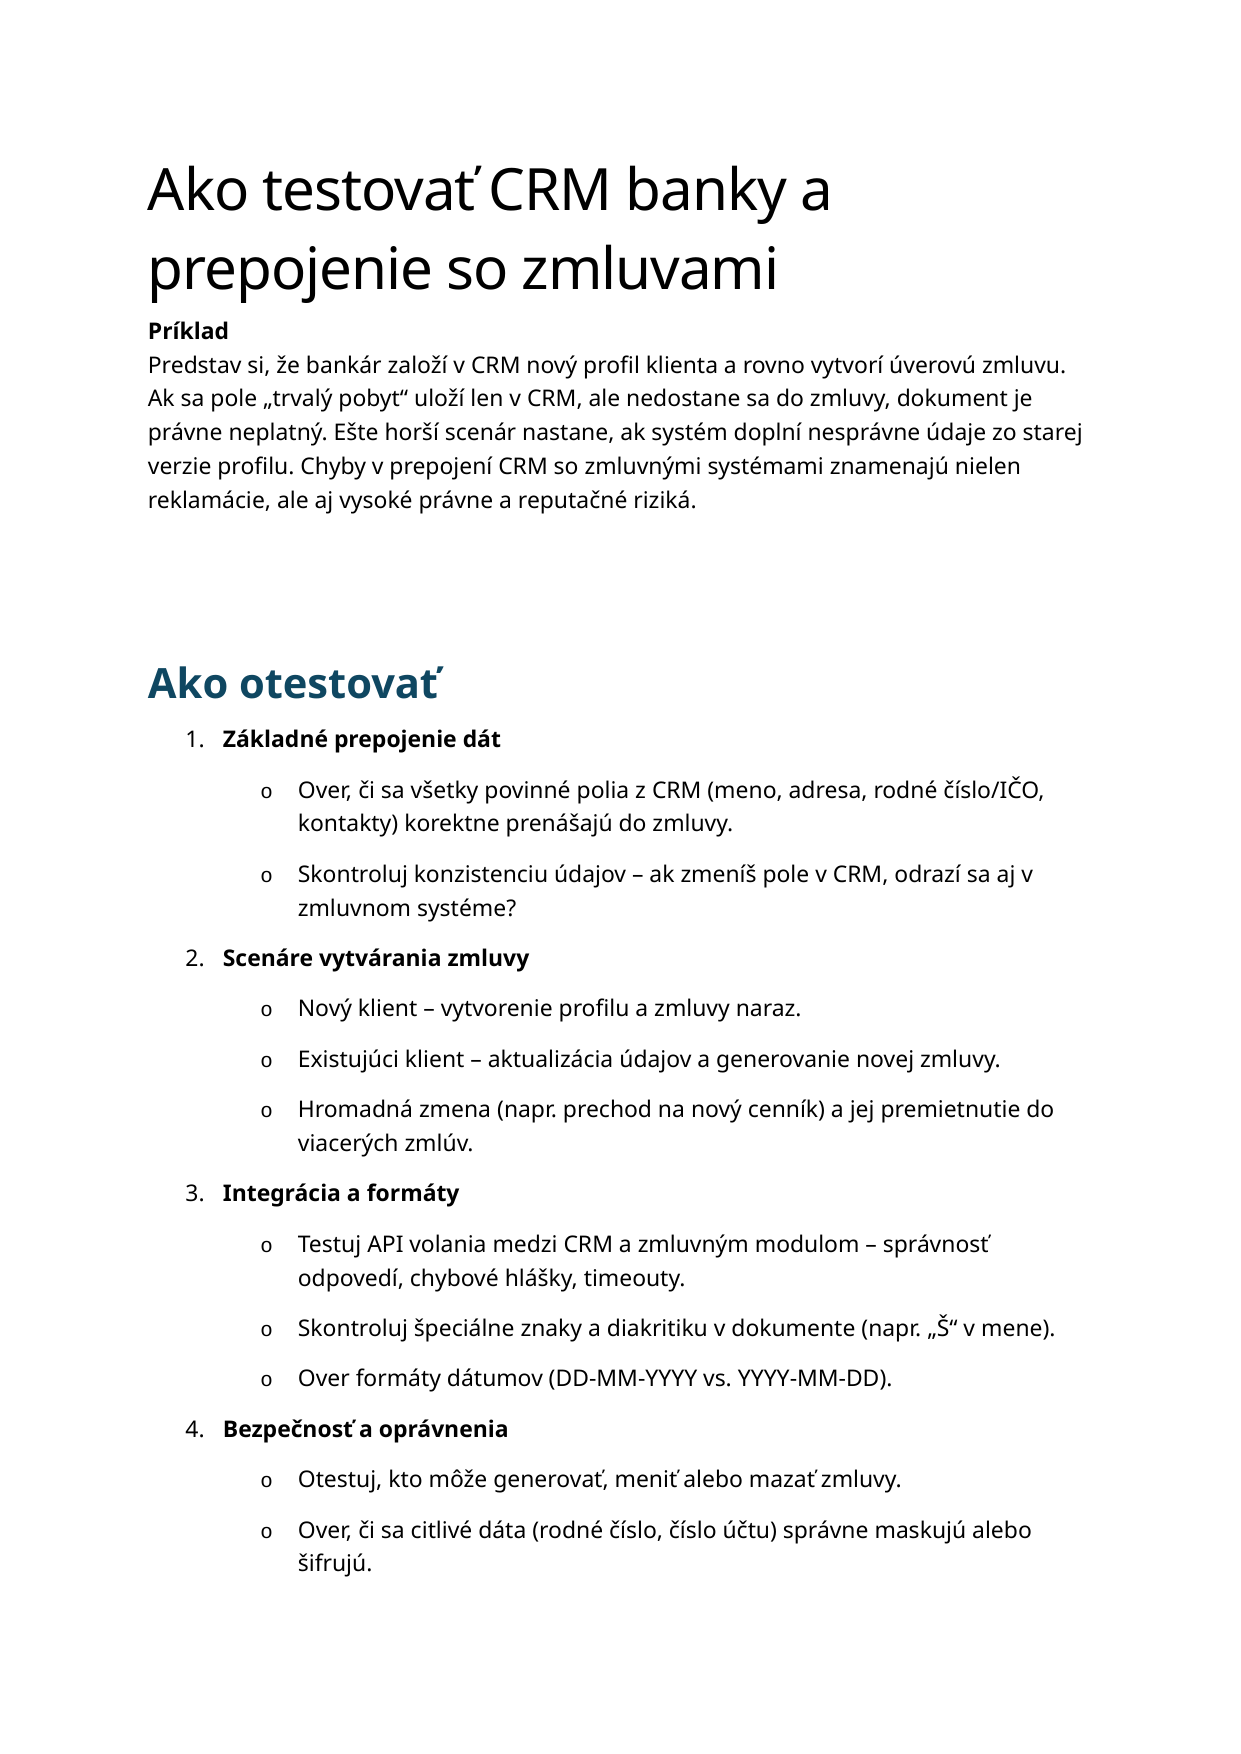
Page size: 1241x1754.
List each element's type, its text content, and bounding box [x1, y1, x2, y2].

list Existujúci klient – aktualizácia údajov a generovanie novej zmluvy. [260, 1043, 1093, 1074]
list Bezpečnosť a oprávnenia [185, 1413, 1093, 1444]
list Hromadná zmena (napr. prechod na nový cenník) a jej premietnutie do viacerých zmlúv. [260, 1093, 1093, 1158]
list Scenáre vytvárania zmluvy [185, 942, 1093, 973]
list Nový klient – vytvorenie profilu a zmluvy naraz. [260, 992, 1093, 1024]
list Integrácia a formáty [185, 1177, 1093, 1209]
text Príklad Predstav si, že bankár založí v CRM nový profil klienta a rovno vytvorí úverovú zmluvu. Ak sa pole „trvalý pobyt“ uloží len v CRM, ale nedostane sa do zmluvy, dokument je právne neplatný. Ešte horší scenár nastane, ak systém doplní nesprávne údaje zo starej verzie profilu. Chyby v prepojení CRM so zmluvnými systémami znamenajú nielen reklamácie, ale aj vysoké právne a reputačné riziká. [148, 315, 1093, 515]
list Základné prepojenie dát [185, 723, 1093, 754]
subtitle Ako otestovať [148, 654, 1093, 710]
title Ako testovať CRM banky a prepojenie so zmluvami [148, 148, 1093, 307]
list Over, či sa citlivé dáta (rodné číslo, číslo účtu) správne maskujú alebo šifrujú. [260, 1514, 1093, 1579]
list Over formáty dátumov (DD-MM-YYYY vs. YYYY-MM-DD). [260, 1362, 1093, 1394]
list Over, či sa všetky povinné polia z CRM (meno, adresa, rodné číslo/IČO, kontakty) korektne prenášajú do zmluvy. [260, 774, 1093, 839]
list Testuj API volania medzi CRM a zmluvným modulom – správnosť odpovedí, chybové hlášky, timeouty. [260, 1228, 1093, 1293]
list Skontroluj špeciálne znaky a diakritiku v dokumente (napr. „Š“ v mene). [260, 1312, 1093, 1343]
list Otestuj, kto môže generovať, meniť alebo mazať zmluvy. [260, 1463, 1093, 1494]
list Skontroluj konzistenciu údajov – ak zmeníš pole v CRM, odrazí sa aj v zmluvnom systéme? [260, 858, 1093, 923]
